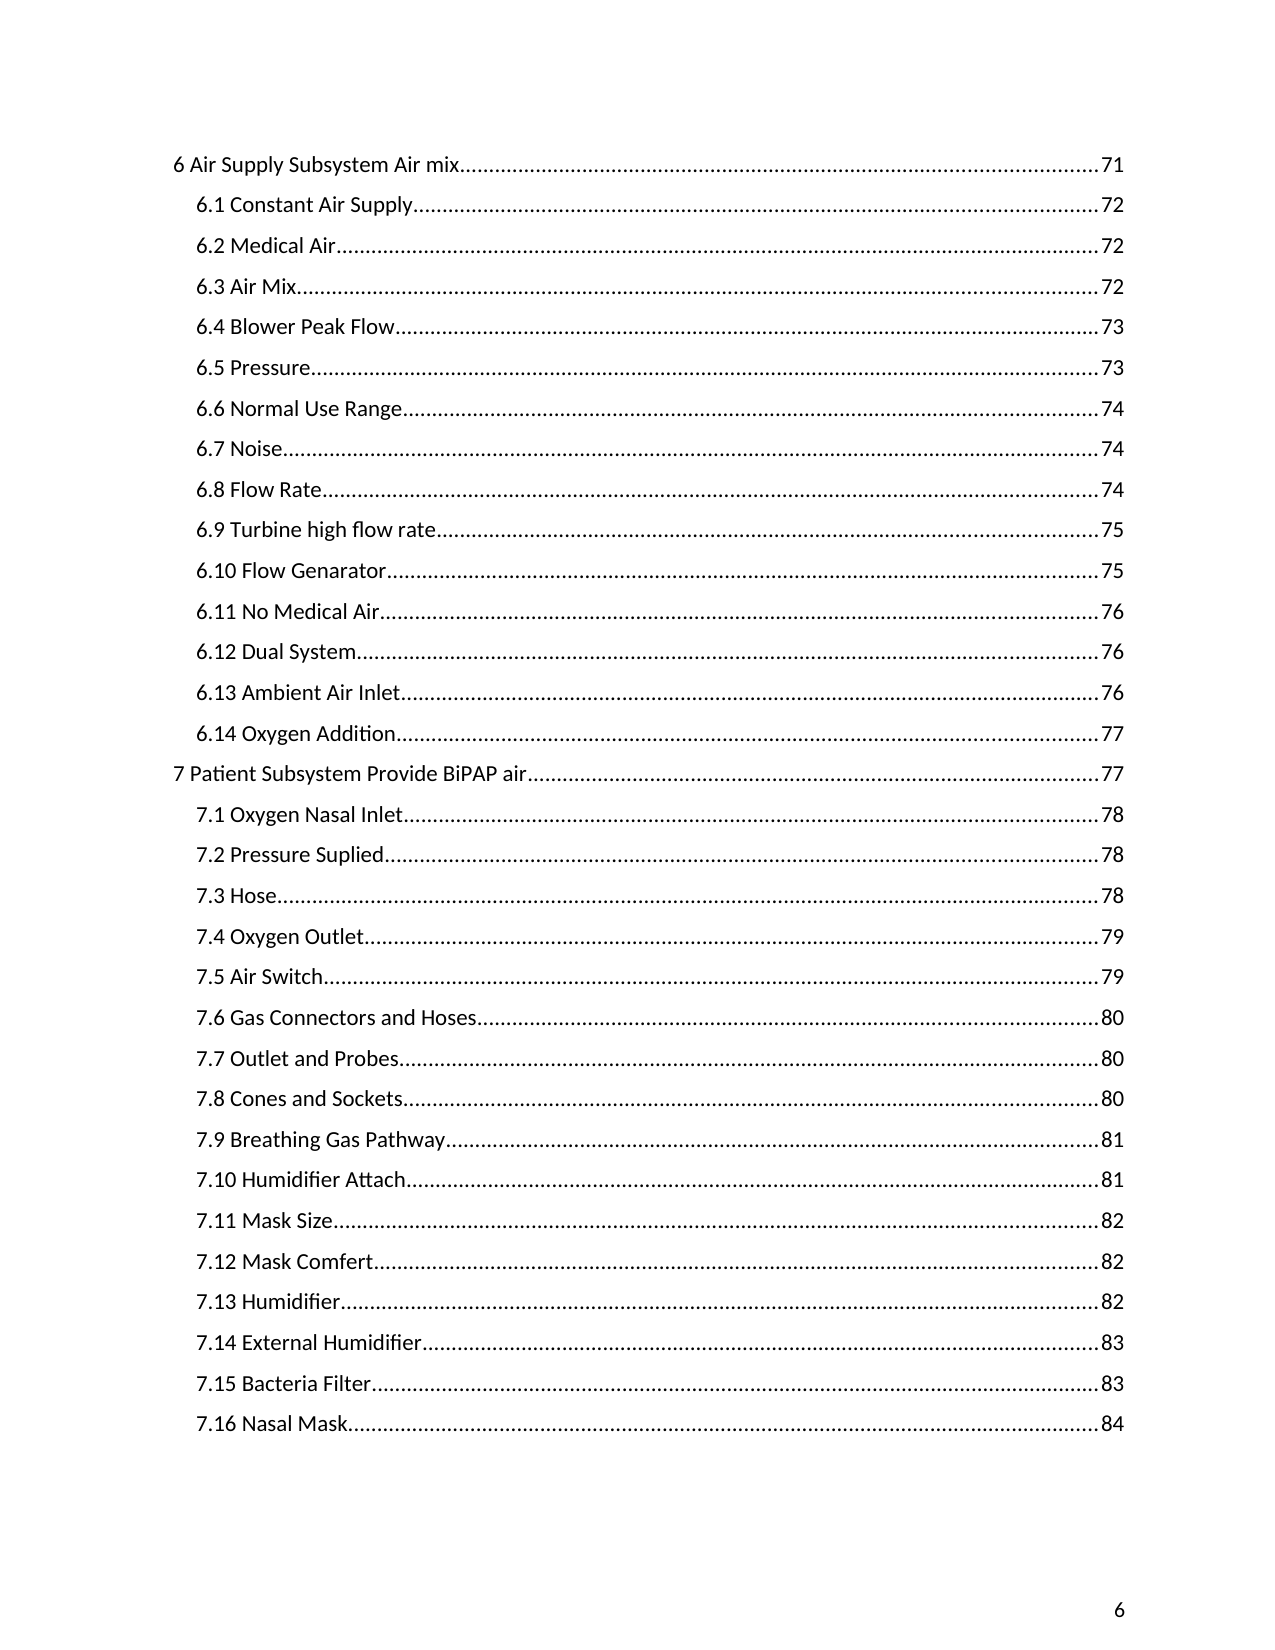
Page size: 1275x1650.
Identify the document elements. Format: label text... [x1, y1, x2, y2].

text 6.7 Noise 74 [196, 434, 1125, 462]
text 6 Air Supply Subsystem Air mix 71 [173, 150, 1125, 178]
text 7.5 Air Switch 79 [196, 962, 1125, 991]
text 6.13 Ambient Air Inlet 76 [196, 678, 1125, 706]
text 7.2 Pressure Suplied 78 [196, 841, 1125, 869]
text 6.8 Flow Rate 74 [196, 475, 1125, 503]
text 7.16 Nasal Mask 84 [196, 1409, 1125, 1437]
text 7.9 Breathing Gas Pathway 81 [196, 1125, 1125, 1153]
text 6.6 Normal Use Range 74 [196, 394, 1125, 422]
text 6.2 Medical Air 72 [196, 231, 1125, 259]
text 7.13 Humidifier 82 [196, 1287, 1125, 1316]
text 7.15 Bacteria Filter 83 [196, 1369, 1125, 1397]
text 7.11 Mask Size 82 [196, 1206, 1125, 1234]
text 6.5 Pressure 73 [196, 353, 1125, 381]
text 6.14 Oxygen Addition 77 [196, 719, 1125, 747]
text 6.12 Dual System 76 [196, 637, 1125, 666]
text 7.6 Gas Connectors and Hoses 80 [196, 1003, 1125, 1031]
text 7 Patient Subsystem Provide BiPAP air 77 [173, 759, 1125, 787]
text 7.14 External Humidifier 83 [196, 1328, 1125, 1356]
text 6.10 Flow Genarator 75 [196, 556, 1125, 584]
text 7.4 Oxygen Outlet 79 [196, 922, 1125, 950]
text 7.1 Oxygen Nasal Inlet 78 [196, 800, 1125, 828]
text 7.8 Cones and Sockets 80 [196, 1084, 1125, 1112]
text 6.1 Constant Air Supply 72 [196, 191, 1125, 219]
text 7.12 Mask Comfert 82 [196, 1247, 1125, 1275]
text 6.4 Blower Peak Flow 73 [196, 312, 1125, 341]
text 6.11 No Medical Air 76 [196, 597, 1125, 625]
text 7.10 Humidifier Attach 81 [196, 1166, 1125, 1194]
text 7.7 Outlet and Probes 80 [196, 1044, 1125, 1072]
text 6.3 Air Mix 72 [196, 272, 1125, 300]
text 7.3 Hose 78 [196, 881, 1125, 909]
text 6.9 Turbine high flow rate 75 [196, 516, 1125, 544]
